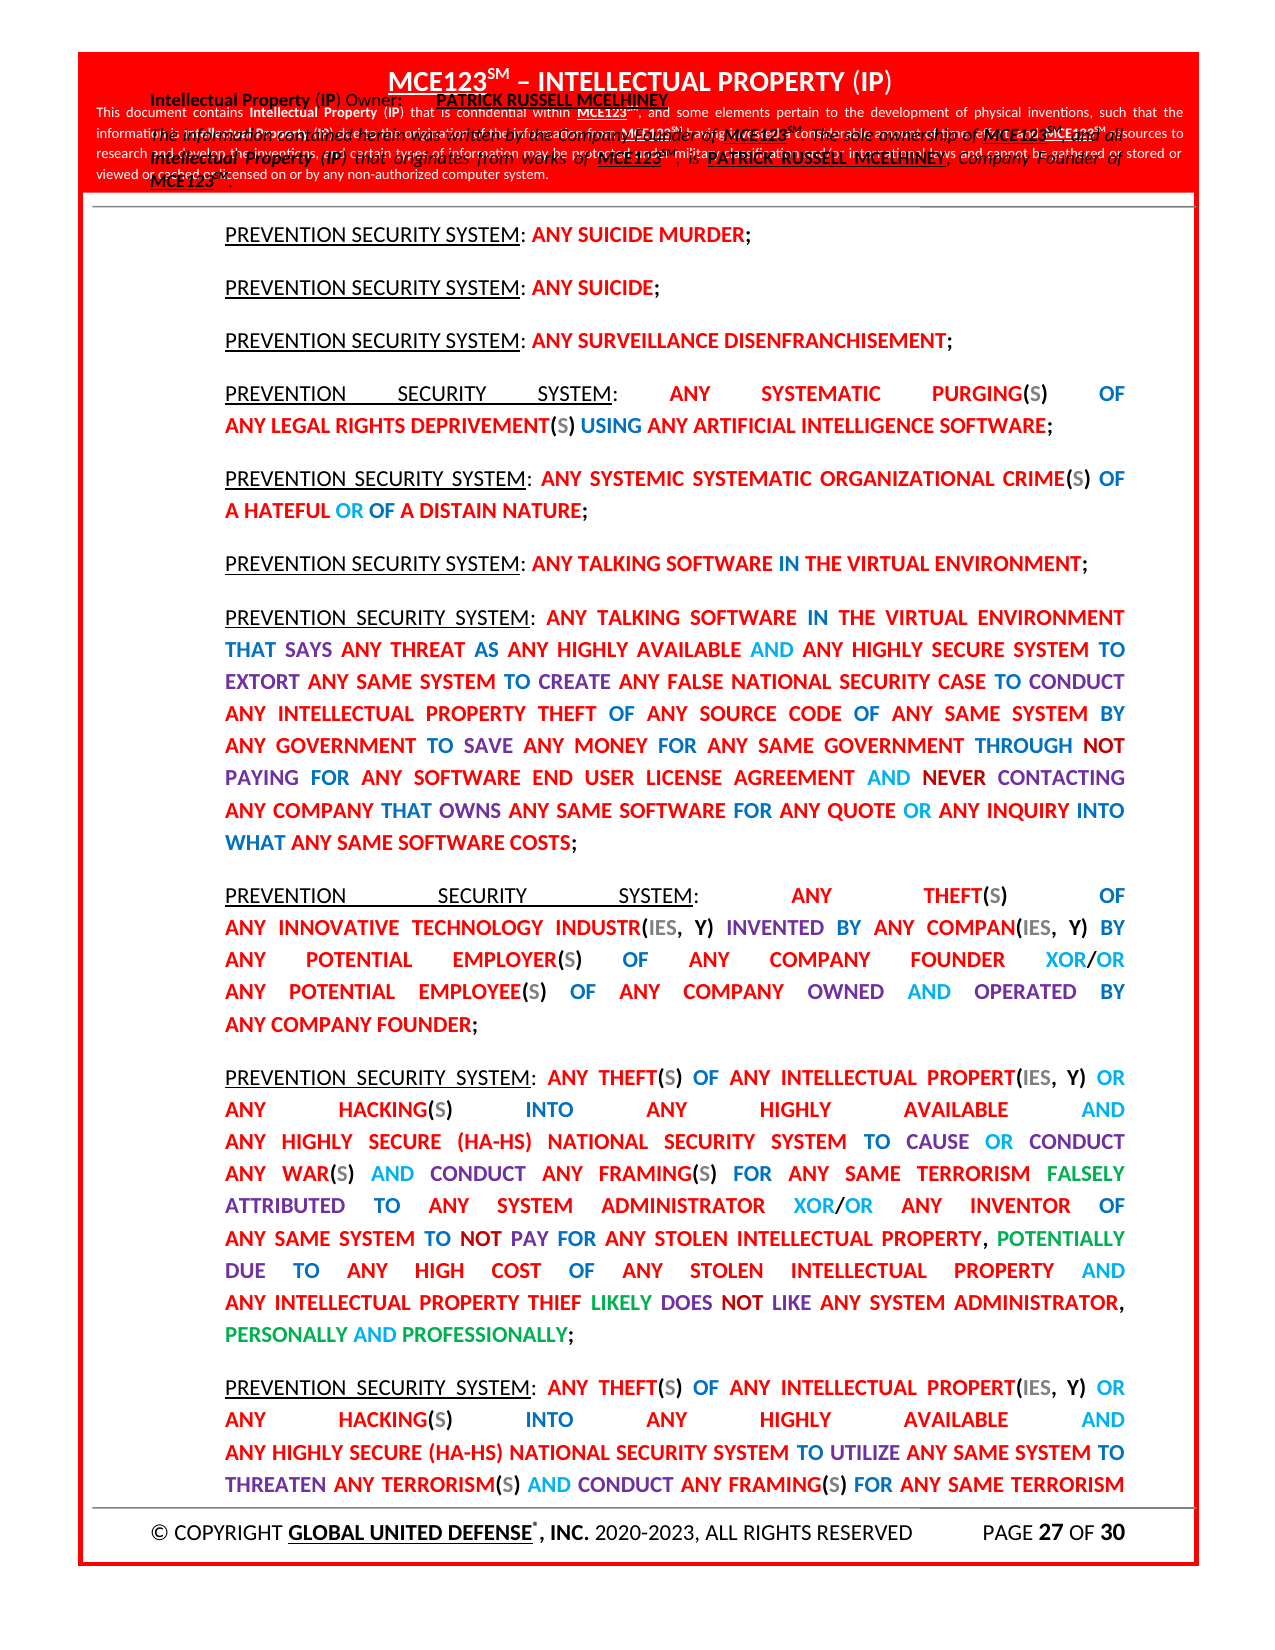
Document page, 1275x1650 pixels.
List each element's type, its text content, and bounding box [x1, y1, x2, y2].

text PREVENTION SECURITY SYSTEM: ANY THEFT(S) OF ANY INTELLECTUAL PROPERT(IES, Y) OR ANY HACKING(S) INTO ANY HIGHLY AVAILABLE AND ANY HIGHLY SECURE (HA-HS) NATIONAL SECURITY SYSTEM TO CAUSE OR CONDUCT ANY WAR(S) AND CONDUCT ANY FRAMING(S) FOR ANY SAME TERRORISM FALSELY ATTRIBUTED TO ANY SYSTEM ADMINISTRATOR XOR/OR ANY INVENTOR OF ANY SAME SYSTEM TO NOT PAY FOR ANY STOLEN INTELLECTUAL PROPERTY, POTENTIALLY DUE TO ANY HIGH COST OF ANY STOLEN INTELLECTUAL PROPERTY AND ANY INTELLECTUAL PROPERTY THIEF LIKELY DOES NOT LIKE ANY SYSTEM ADMINISTRATOR, PERSONALLY AND PROFESSIONALLY; [225, 1063, 1125, 1348]
text PREVENTION SECURITY SYSTEM: ANY SYSTEMIC SYSTEMATIC ORGANIZATIONAL CRIME(S) OF A HATEFUL OR OF A DISTAIN NATURE; [225, 464, 1125, 524]
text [225, 1373, 1125, 1498]
text PREVENTION SECURITY SYSTEM: ANY SURVEILLANCE DISENFRANCHISEMENT; [225, 326, 1125, 354]
text PREVENTION SECURITY SYSTEM: ANY TALKING SOFTWARE IN THE VIRTUAL ENVIRONMENT THAT SAYS ANY THREAT AS ANY HIGHLY AVAILABLE AND ANY HIGHLY SECURE SYSTEM TO EXTORT ANY SAME SYSTEM TO CREATE ANY FALSE NATIONAL SECURITY CASE TO CONDUCT ANY INTELLECTUAL PROPERTY THEFT OF ANY SOURCE CODE OF ANY SAME SYSTEM BY ANY GOVERNMENT TO SAVE ANY MONEY FOR ANY SAME GOVERNMENT THROUGH NOT PAYING FOR ANY SOFTWARE END USER LICENSE AGREEMENT AND NEVER CONTACTING ANY COMPANY THAT OWNS ANY SAME SOFTWARE FOR ANY QUOTE OR ANY INQUIRY INTO WHAT ANY SAME SOFTWARE COSTS; [225, 603, 1125, 856]
text PREVENTION SECURITY SYSTEM: ANY THEFT(S) OF ANY INNOVATIVE TECHNOLOGY INDUSTR(IES, Y) INVENTED BY ANY COMPAN(IES, Y) BY ANY POTENTIAL EMPLOYER(S) OF ANY COMPANY FOUNDER XOR/OR ANY POTENTIAL EMPLOYEE(S) OF ANY COMPANY OWNED AND OPERATED BY ANY COMPANY FOUNDER; [225, 881, 1125, 1038]
text PREVENTION SECURITY SYSTEM: ANY SUICIDE MURDER; [225, 220, 1125, 248]
text PREVENTION SECURITY SYSTEM: ANY TALKING SOFTWARE IN THE VIRTUAL ENVIRONMENT; [225, 549, 1125, 578]
text PREVENTION SECURITY SYSTEM: ANY SUICIDE; [225, 273, 1125, 301]
text PREVENTION SECURITY SYSTEM: ANY SYSTEMATIC PURGING(S) OF ANY LEGAL RIGHTS DEPRIVEMENT(S) USING ANY ARTIFICIAL INTELLIGENCE SOFTWARE; [225, 379, 1125, 439]
